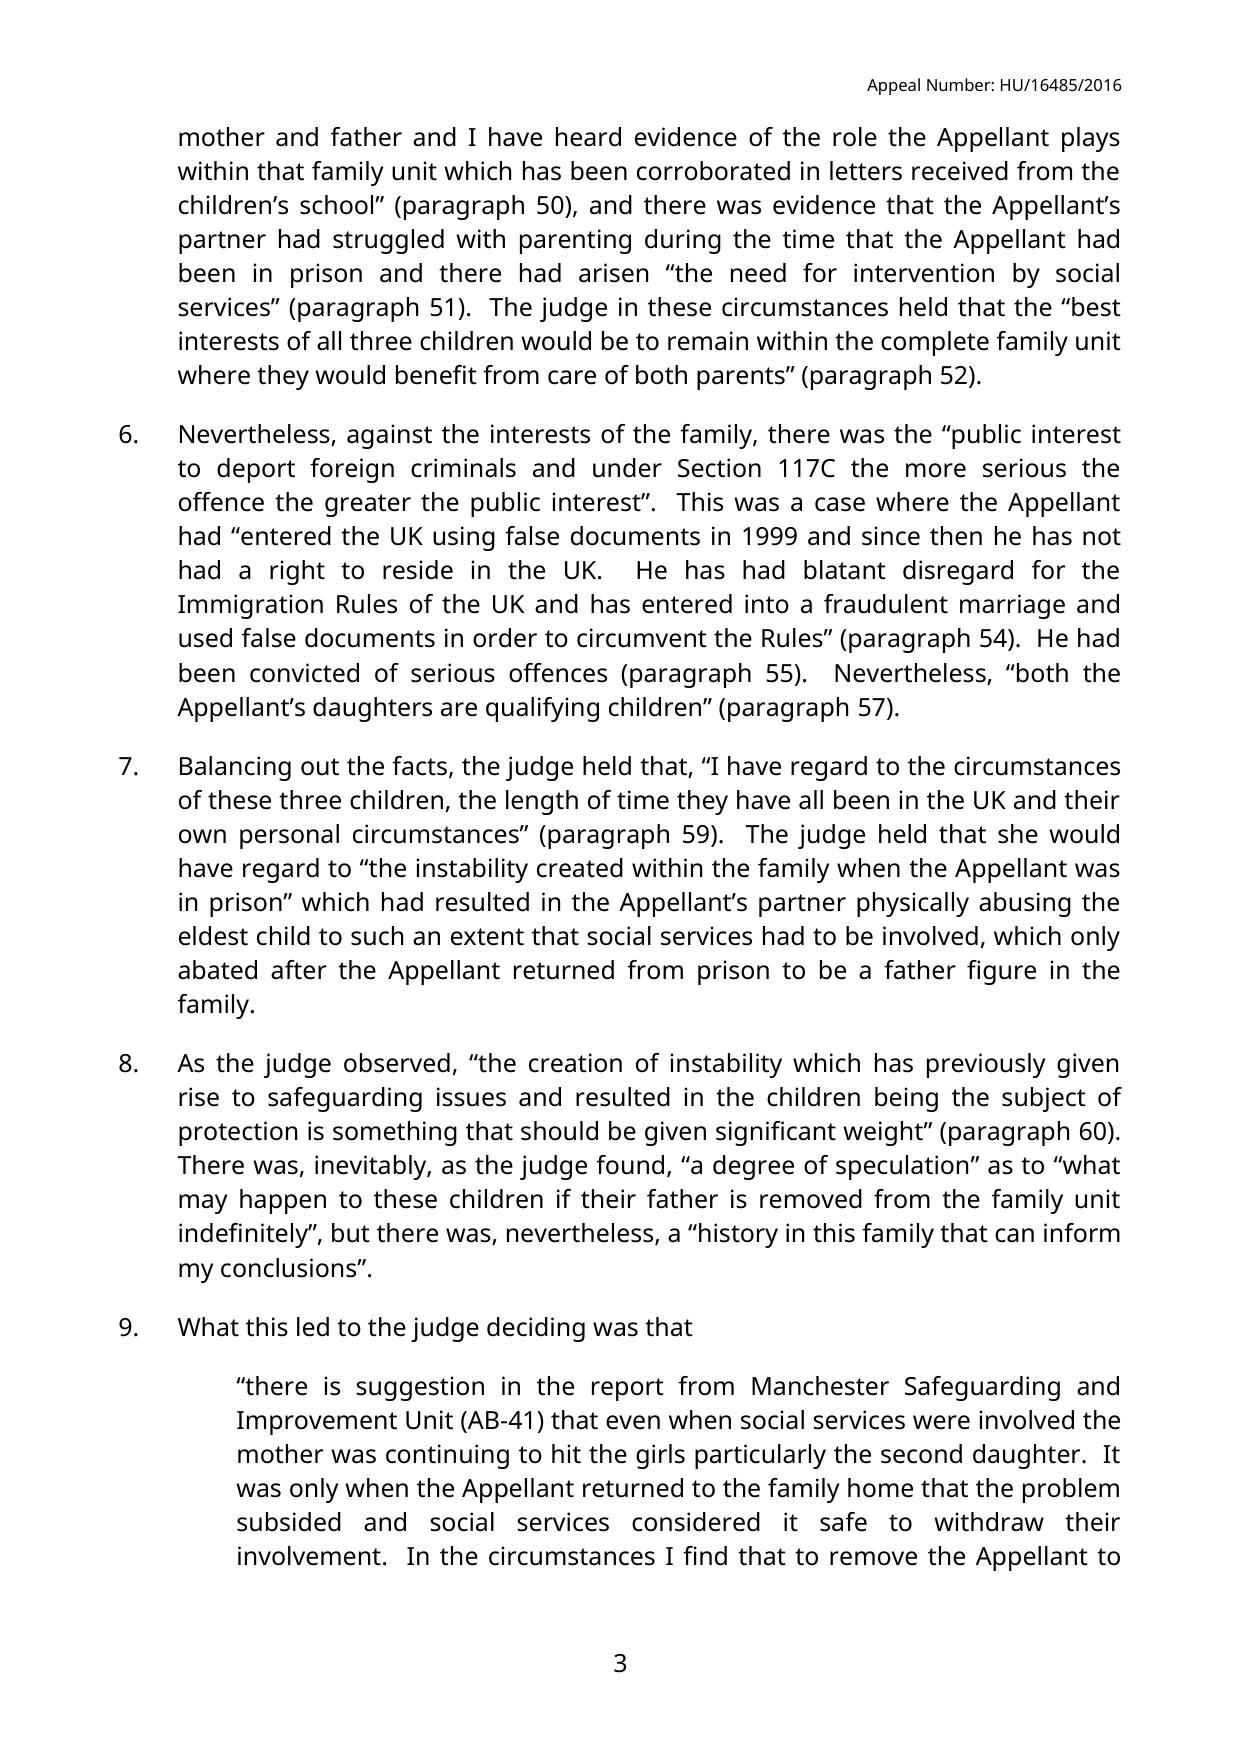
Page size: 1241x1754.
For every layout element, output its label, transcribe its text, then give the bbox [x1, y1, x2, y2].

list What this led to the judge deciding was that [118, 1309, 1122, 1343]
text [236, 1368, 1122, 1573]
list As the judge observed, “the creation of instability which has previously given rise to safeguarding issues and resulted in the children being the subject of protection is something that should be given significant weight” (paragraph 60). There was, inevitably, as the judge found, “a degree of speculation” as to “what may happen to these children if their father is removed from the family unit indefinitely”, but there was, nevertheless, a “history in this family that can inform my conclusions”. [118, 1046, 1122, 1284]
list Balancing out the facts, the judge held that, “I have regard to the circumstances of these three children, the length of time they have all been in the UK and their own personal circumstances” (paragraph 59). The judge held that she would have regard to “the instability created within the family when the Appellant was in prison” which had resulted in the Appellant’s partner physically abusing the eldest child to such an extent that social services had to be involved, which only abated after the Appellant returned from prison to be a father figure in the family. [118, 748, 1122, 1021]
list Nevertheless, against the interests of the family, there was the “public interest to deport foreign criminals and under Section 117C the more serious the offence the greater the public interest”. This was a case where the Appellant had “entered the UK using false documents in 1999 and since then he has not had a right to reside in the UK. He has had blatant disregard for the Immigration Rules of the UK and has entered into a fraudulent marriage and used false documents in order to circumvent the Rules” (paragraph 54). He had been convicted of serious offences (paragraph 55). Nevertheless, “both the Appellant’s daughters are qualifying children” (paragraph 57). [118, 417, 1122, 723]
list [118, 119, 1122, 392]
